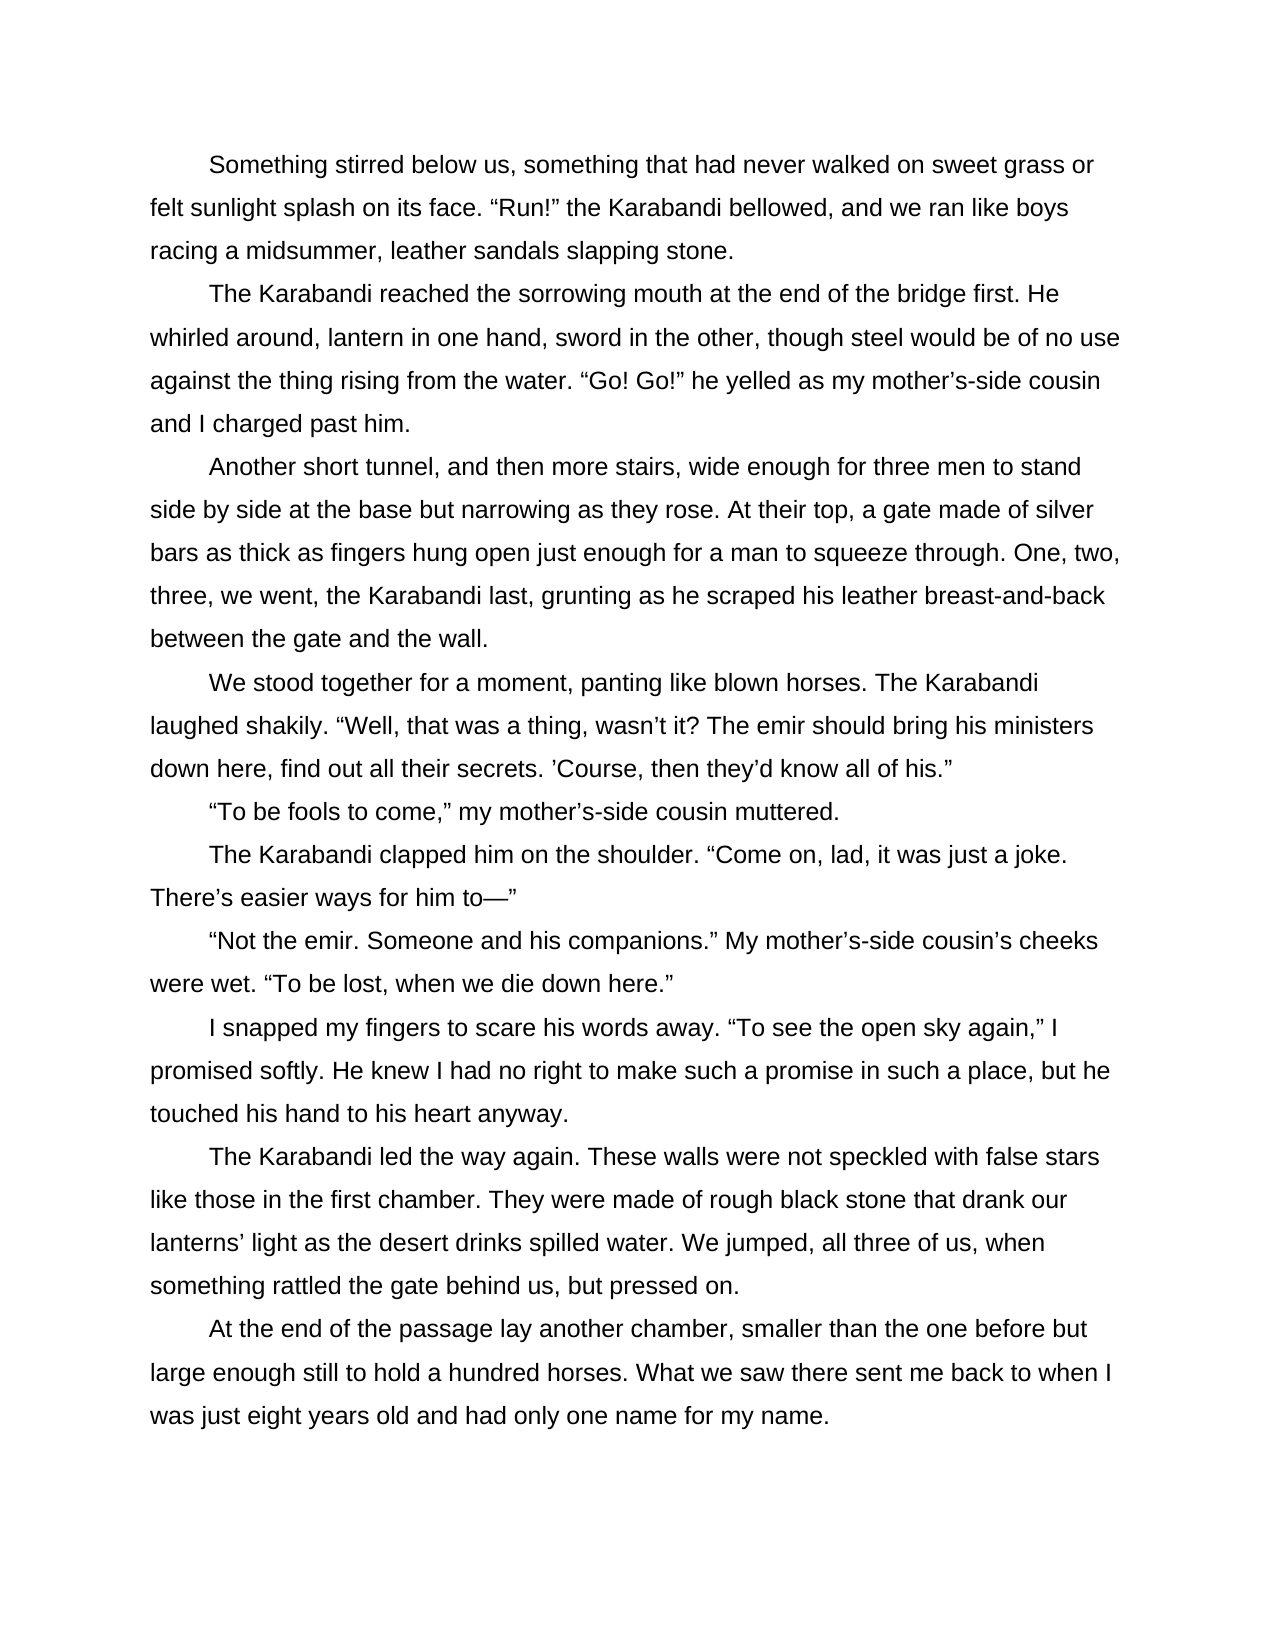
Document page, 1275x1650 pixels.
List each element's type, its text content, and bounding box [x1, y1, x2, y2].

text “To be fools to come,” my mother’s-side cousin muttered. [150, 797, 1125, 826]
text Another short tunnel, and then more stairs, wide enough for three men to stand side by side at the base but narrowing as they rose. At their top, a gate made of silver bars as thick as fingers hung open just enough for a man to squeeze through. One, two, three, we went, the Karabandi last, grunting as he scraped his leather breast-and-back between the gate and the wall. [150, 452, 1125, 653]
text Something stirred below us, something that had never walked on sweet grass or felt sunlight splash on its face. “Run!” the Karabandi bellowed, and we ran like boys racing a midsummer, leather sandals slapping stone. [150, 150, 1125, 265]
text We stood together for a moment, panting like blown horses. The Karabandi laughed shakily. “Well, that was a thing, wasn’t it? The emir should bring his ministers down here, find out all their secrets. ’Course, then they’d know all of his.” [150, 667, 1125, 782]
text “Not the emir. Someone and his companions.” My mother’s-side cousin’s cheeks were wet. “To be lost, when we die down here.” [150, 926, 1125, 998]
text At the end of the passage lay another chamber, smaller than the one before but large enough still to hold a hundred horses. What we saw there sent me back to when I was just eight years old and had only one name for my name. [150, 1314, 1125, 1429]
text The Karabandi reached the sorrowing mouth at the end of the bridge first. He whirled around, lantern in one hand, sword in the other, though steel would be of no use against the thing rising from the water. “Go! Go!” he yelled as my mother’s-side cousin and I charged past him. [150, 279, 1125, 437]
text I snapped my fingers to scare his words away. “To see the open sky again,” I promised softly. He knew I had no right to make such a promise in such a place, but he touched his hand to his heart anyway. [150, 1012, 1125, 1127]
text The Karabandi clapped him on the shoulder. “Come on, lad, it was just a joke. There’s easier ways for him to—” [150, 840, 1125, 912]
text The Karabandi led the way again. These walls were not speckled with false stars like those in the first chamber. They were made of rough black stone that drank our lanterns’ light as the desert drinks spilled water. We jumped, all three of us, when something rattled the gate behind us, but pressed on. [150, 1142, 1125, 1300]
